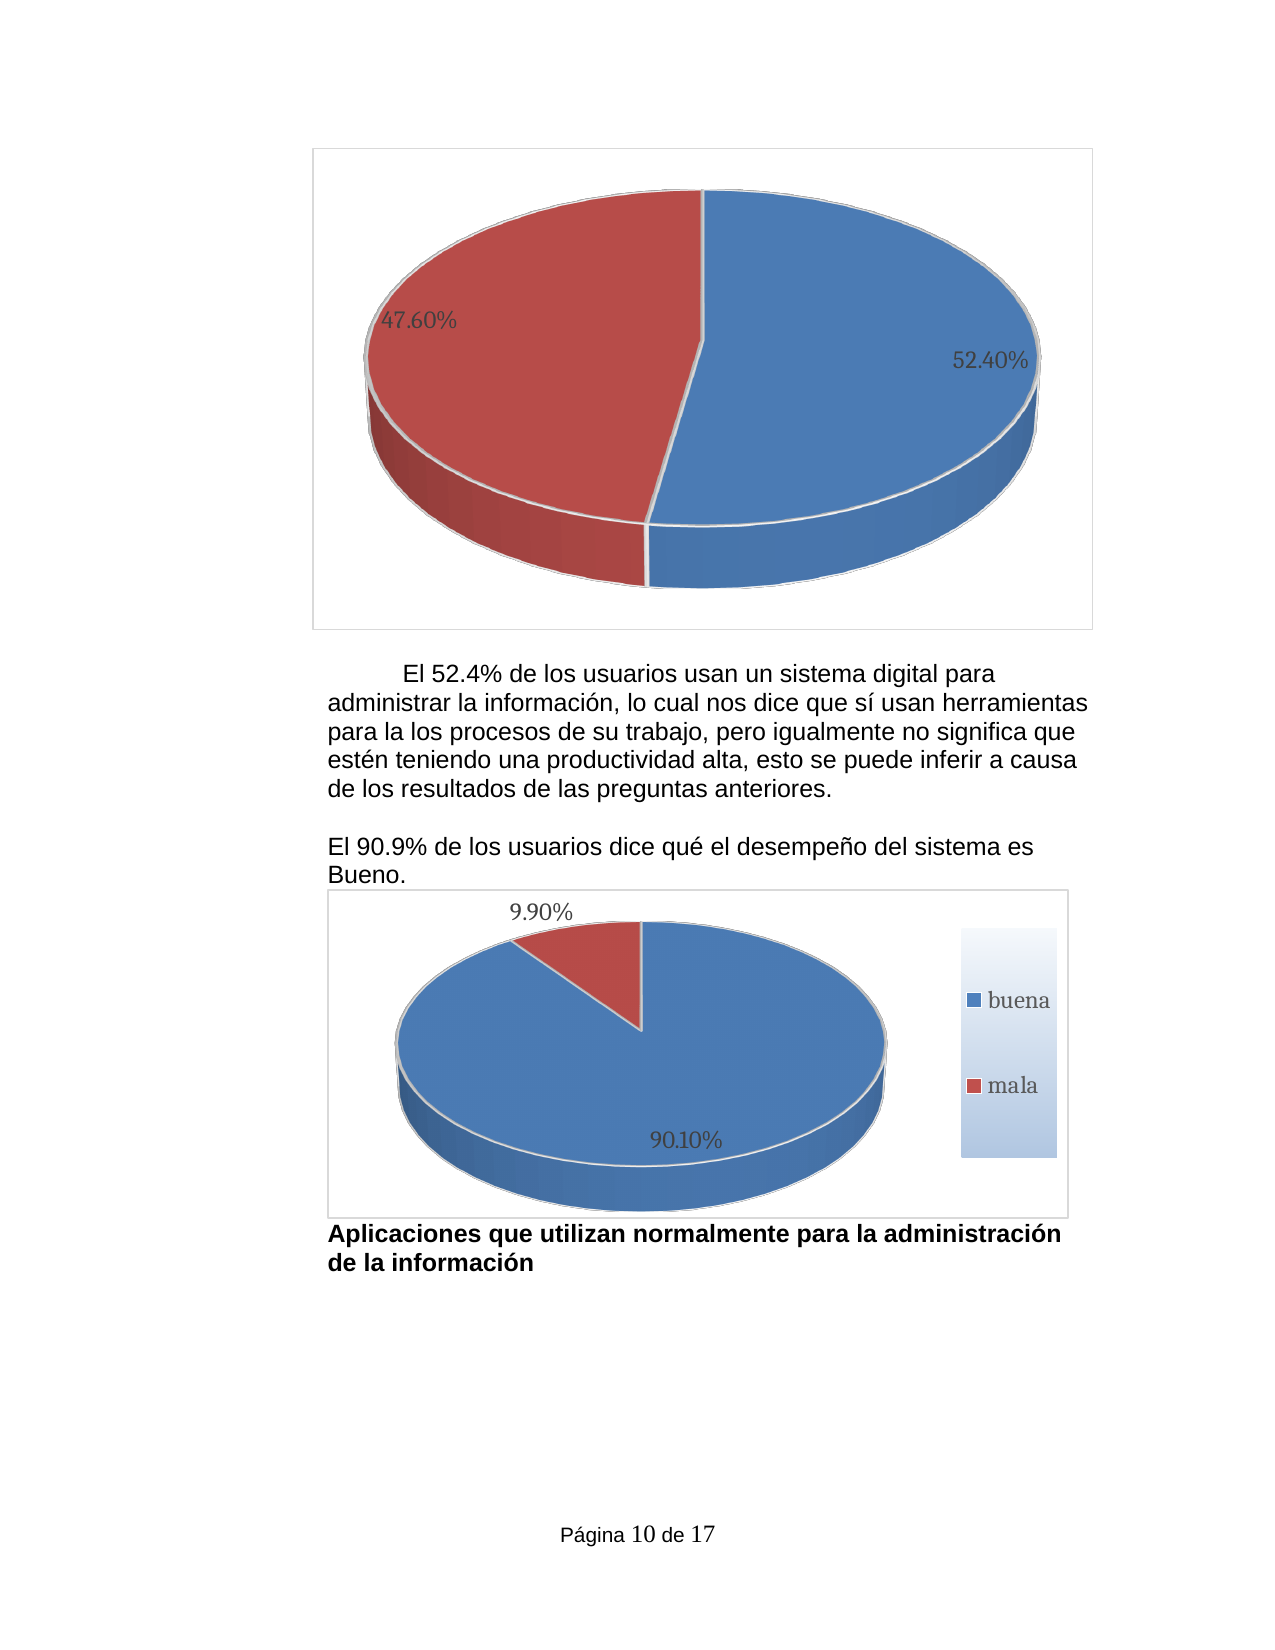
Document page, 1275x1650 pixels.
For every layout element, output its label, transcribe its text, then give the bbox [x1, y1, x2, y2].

text El 90.9% de los usuarios dice qué el desempeño del sistema es Bueno. [327, 832, 1098, 889]
text Aplicaciones que utilizan normalmente para la administración de la información [327, 1219, 1098, 1276]
text El 52.4% de los usuarios usan un sistema digital para administrar la información, lo cual nos dice que sí usan herramientas para la los procesos de su trabajo, pero igualmente no significa que estén teniendo una productividad alta, esto se puede inferir a causa de los resultados de las preguntas anteriores. [327, 659, 1098, 803]
